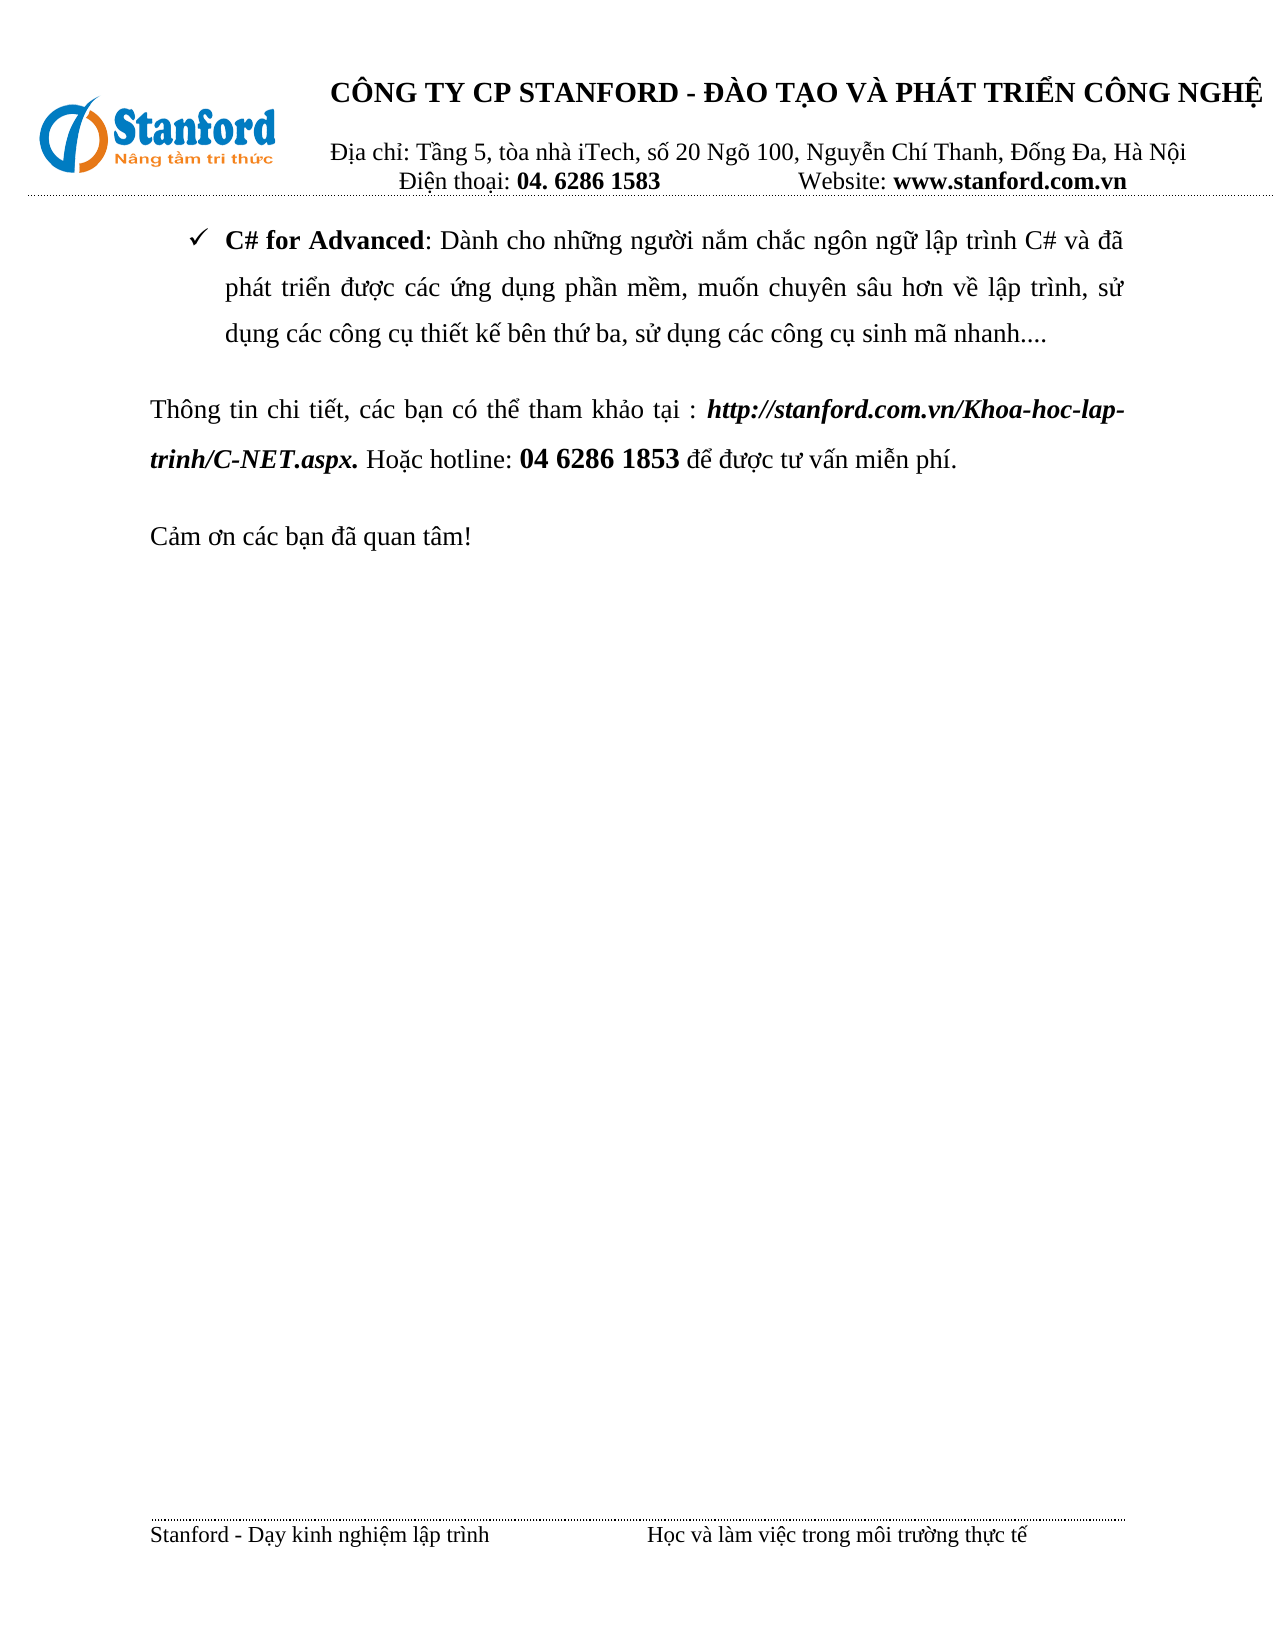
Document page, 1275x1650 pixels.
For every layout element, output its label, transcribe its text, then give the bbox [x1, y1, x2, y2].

text Thông tin chi tiết, các bạn có thể tham khảo tại : http://stanford.com.vn/Khoa-hoc-lap-trinh/C-NET.aspx. Hoặc hotline: 04 6286 1853 để được tư vấn miễn phí. [150, 393, 1125, 474]
text Cảm ơn các bạn đã quan tâm! [150, 521, 1125, 552]
picture [39, 75, 276, 194]
list C# for Advanced: Dành cho những người nắm chắc ngôn ngữ lập trình C# và đã phát triển được các ứng dụng phần mềm, muốn chuyên sâu hơn về lập trình, sử dụng các công cụ thiết kế bên thứ ba, sử dụng các công cụ sinh mã nhanh.... [187, 224, 1125, 348]
